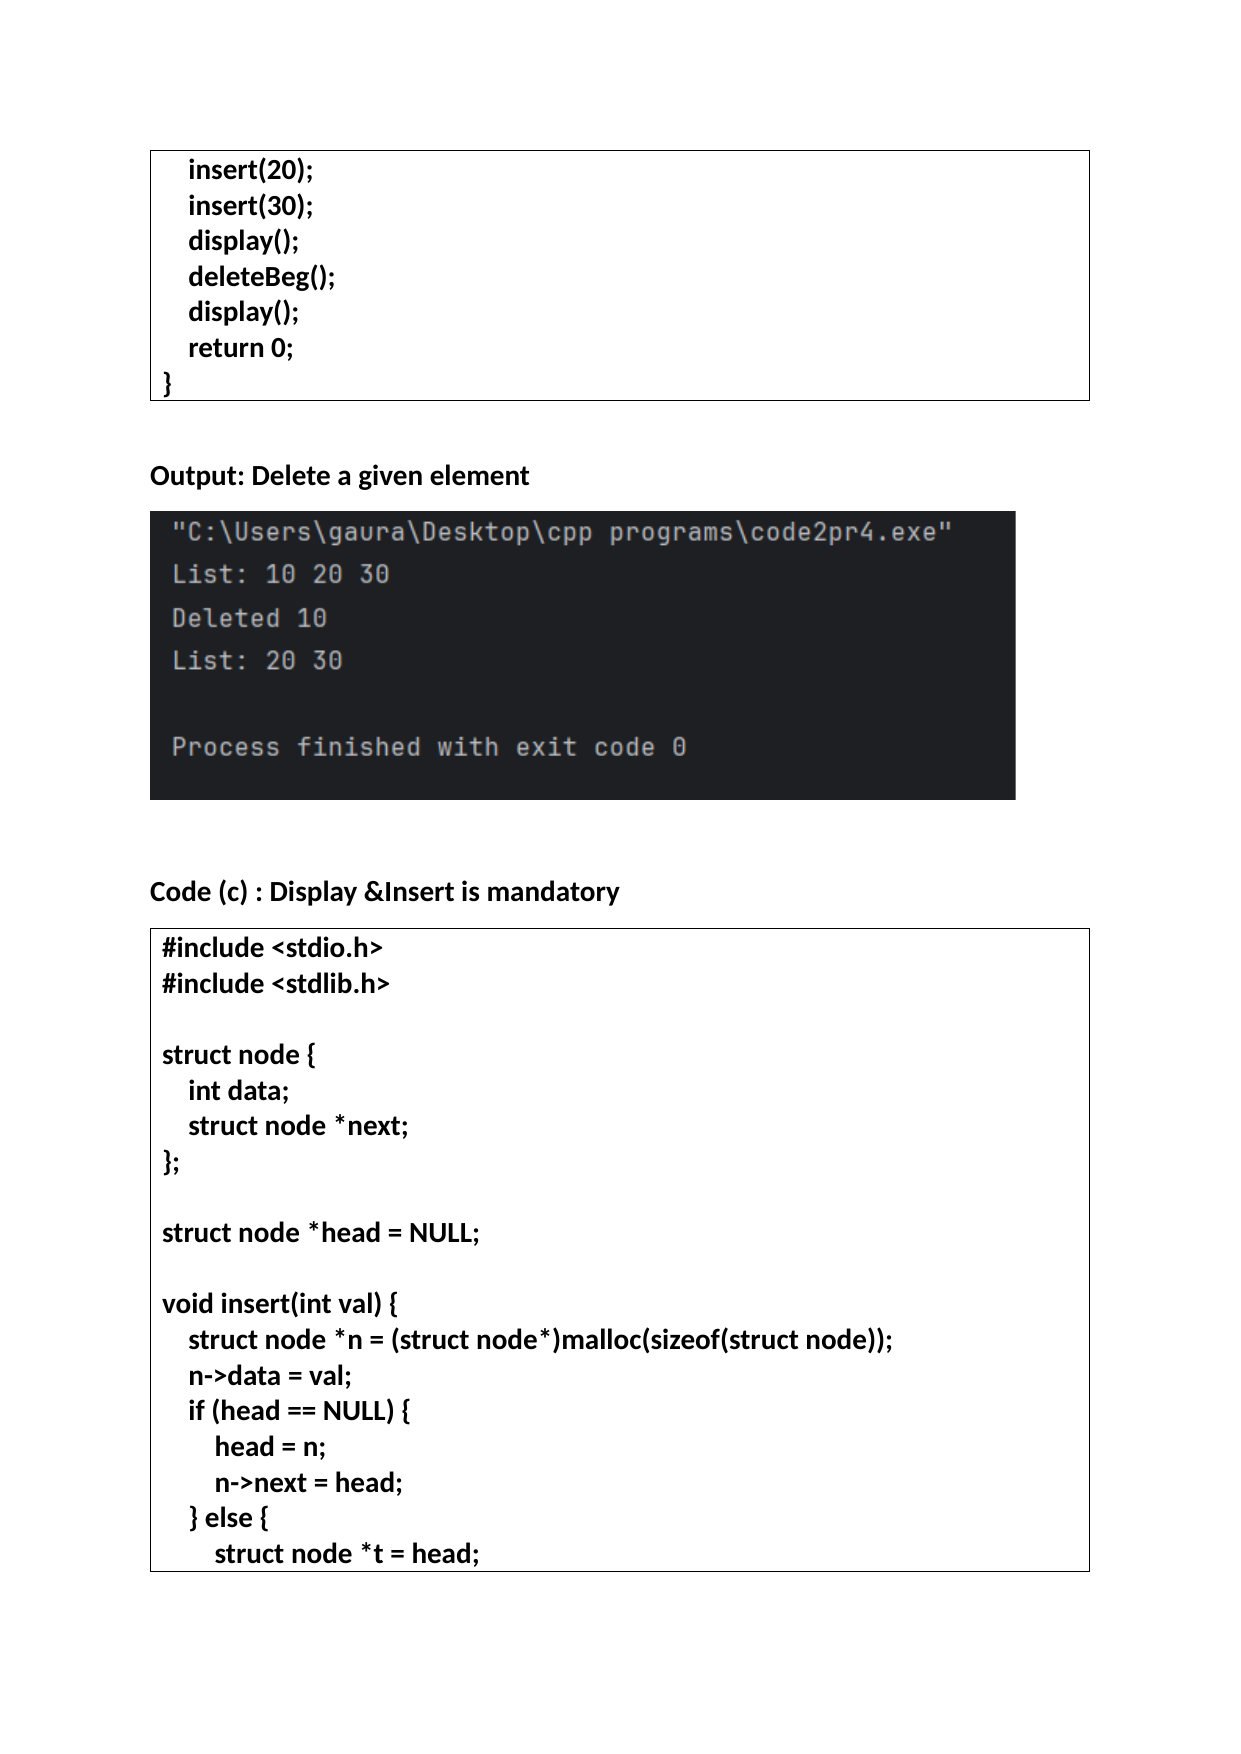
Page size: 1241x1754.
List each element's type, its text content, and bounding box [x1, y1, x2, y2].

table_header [151, 929, 1089, 1571]
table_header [151, 151, 1089, 400]
text Output: Delete a given element [150, 457, 1090, 492]
text Code (c) : Display &Insert is mandatory [150, 873, 1090, 909]
picture [150, 511, 1016, 800]
